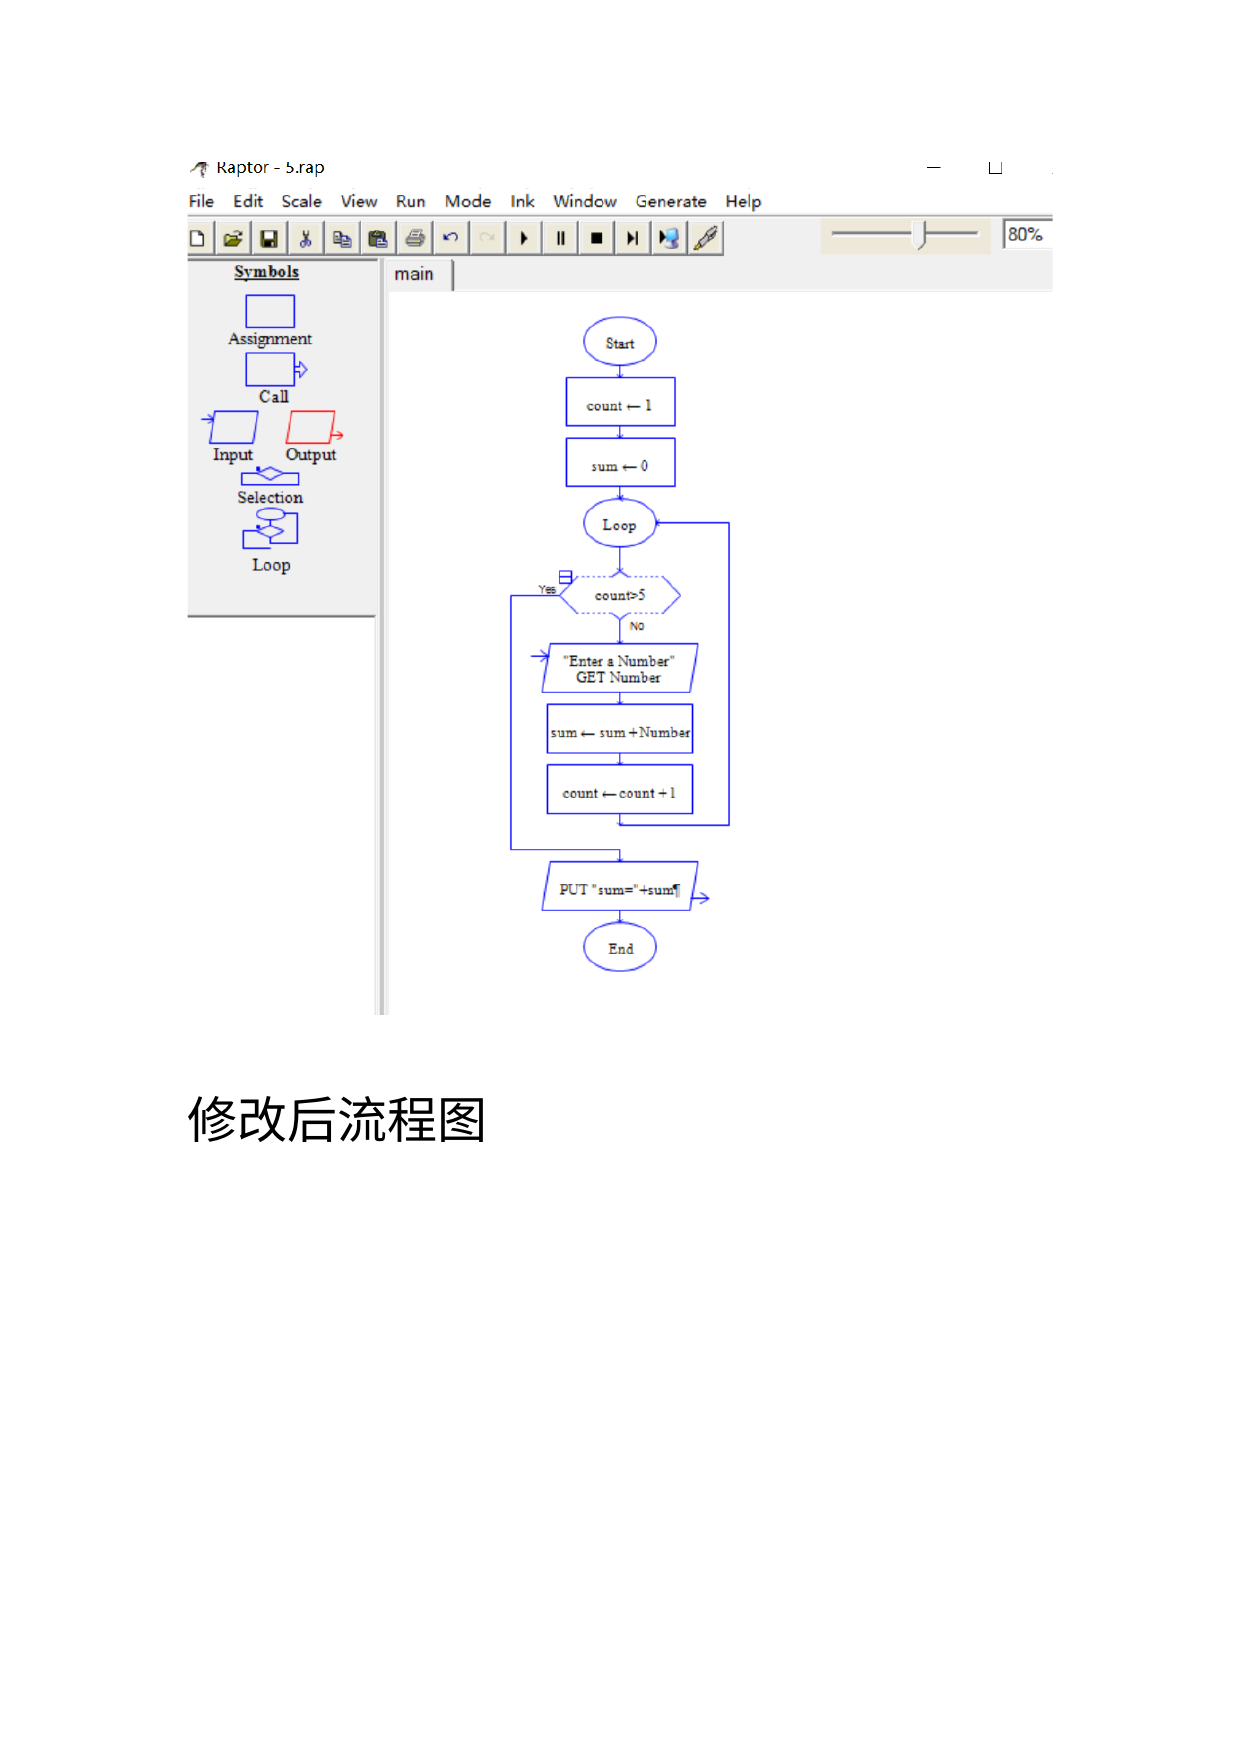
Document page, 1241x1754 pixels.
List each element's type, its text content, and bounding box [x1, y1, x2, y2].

text 修改后流程图 [187, 1068, 1053, 1166]
picture [187, 162, 1053, 1015]
